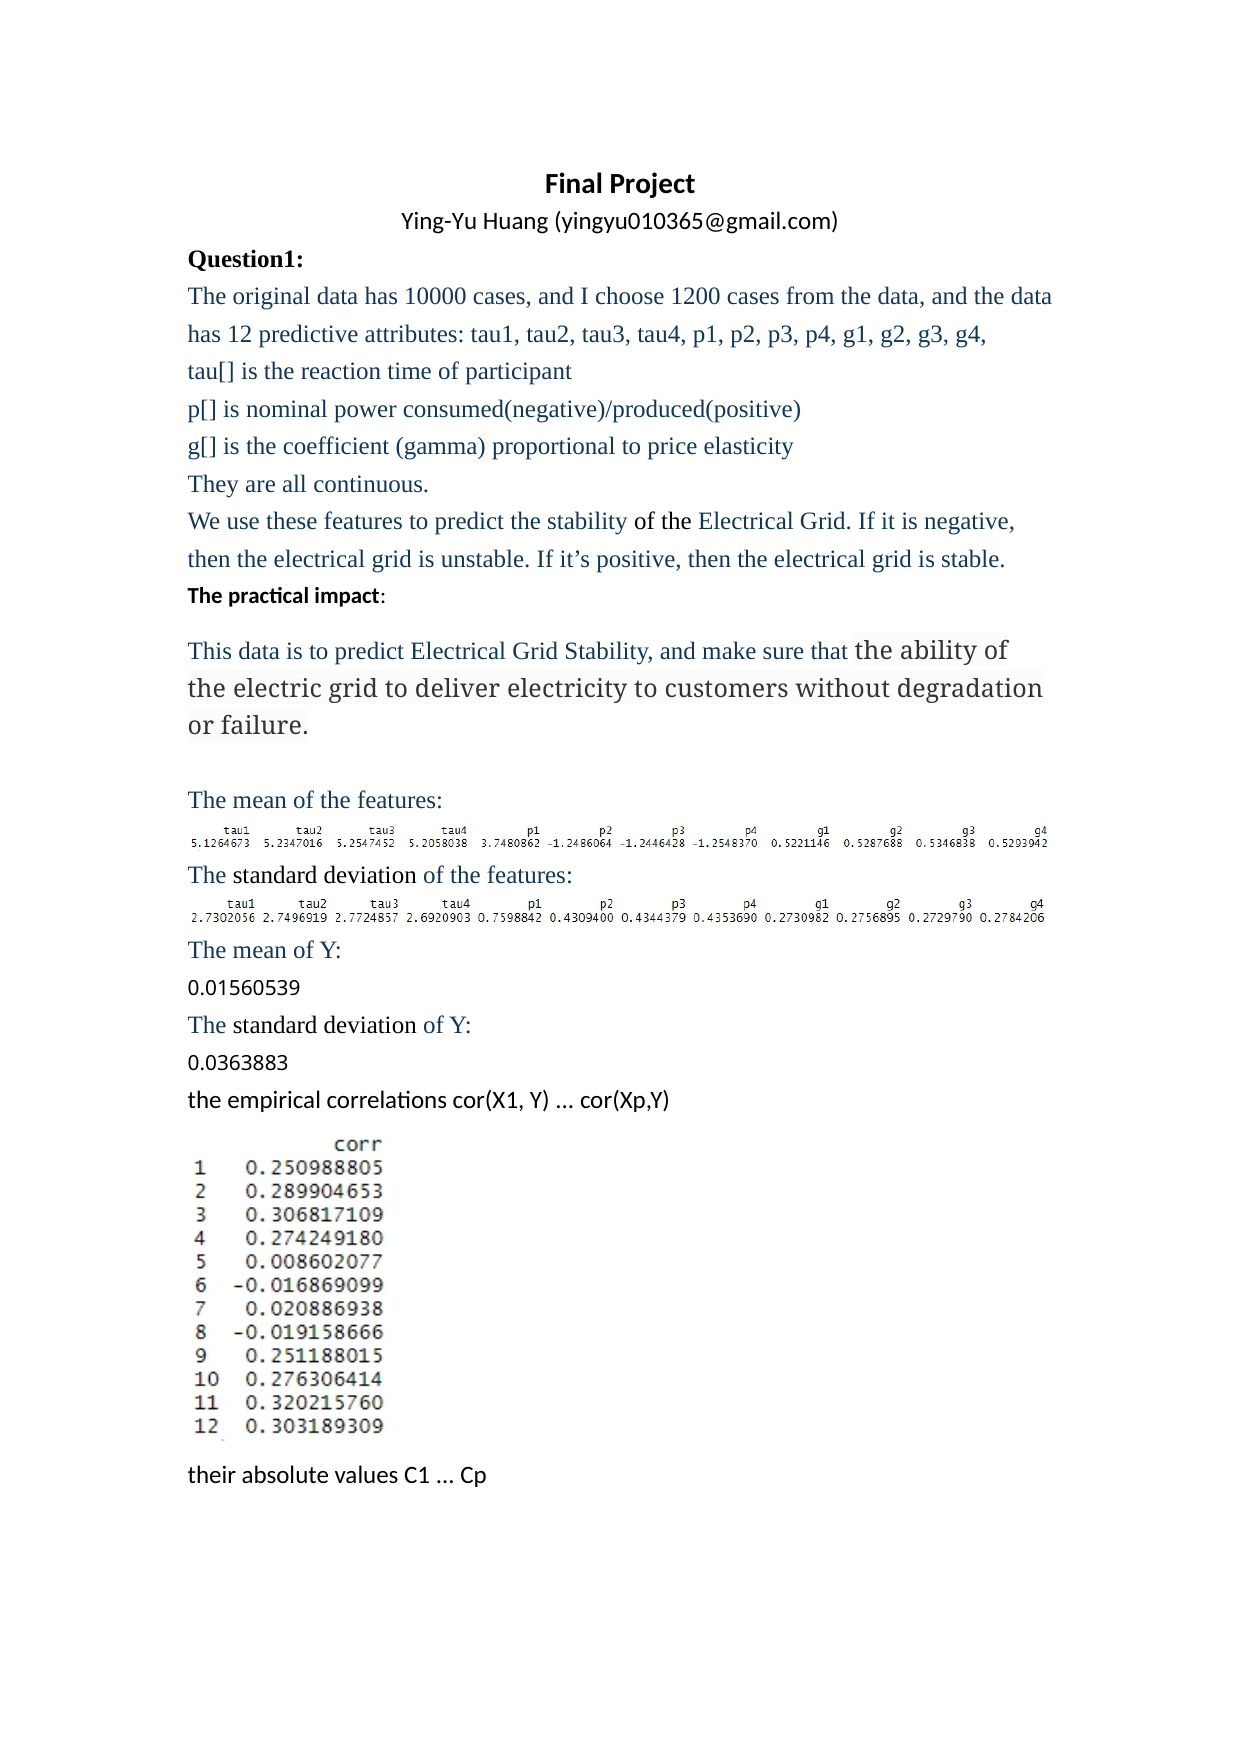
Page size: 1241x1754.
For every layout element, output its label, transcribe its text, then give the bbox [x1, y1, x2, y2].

text tau[] is the reaction time of participant [187, 352, 1053, 389]
picture [187, 822, 1053, 851]
text Final Project [187, 164, 1053, 202]
text 0.0363883 [187, 1044, 1053, 1081]
text Question1: [187, 239, 1053, 277]
text This data is to predict Electrical Grid Stability, and make sure that the ability of the electric grid to deliver electricity to customers without degradation or failure. [187, 631, 1053, 744]
text We use these features to predict the stability of the Electrical Grid. If it is negative, then the electrical grid is unstable. If it’s positive, then the electrical grid is stable. [187, 502, 1053, 577]
text The standard deviation of the features: [187, 856, 1053, 894]
picture [187, 1134, 399, 1441]
text Ying-Yu Huang (yingyu010365@gmail.com) [187, 202, 1053, 239]
text their absolute values C1 ... Cp [187, 1456, 1053, 1494]
text p[] is nominal power consumed(negative)/produced(positive) [187, 389, 1053, 427]
text The practical impact: [187, 577, 1053, 614]
picture [187, 897, 1053, 925]
text The standard deviation of Y: [187, 1006, 1053, 1044]
text The mean of the features: [187, 781, 1053, 819]
text The original data has 10000 cases, and I choose 1200 cases from the data, and the data has 12 predictive attributes: tau1, tau2, tau3, tau4, p1, p2, p3, p4, g1, g2, g3, g4, [187, 277, 1053, 352]
text 0.01560539 [187, 969, 1053, 1006]
text They are all continuous. [187, 464, 1053, 502]
text the empirical correlations cor(X1, Y) ... cor(Xp,Y) [187, 1081, 1053, 1119]
text g[] is the coefficient (gamma) proportional to price elasticity [187, 427, 1053, 464]
text The mean of Y: [187, 931, 1053, 969]
